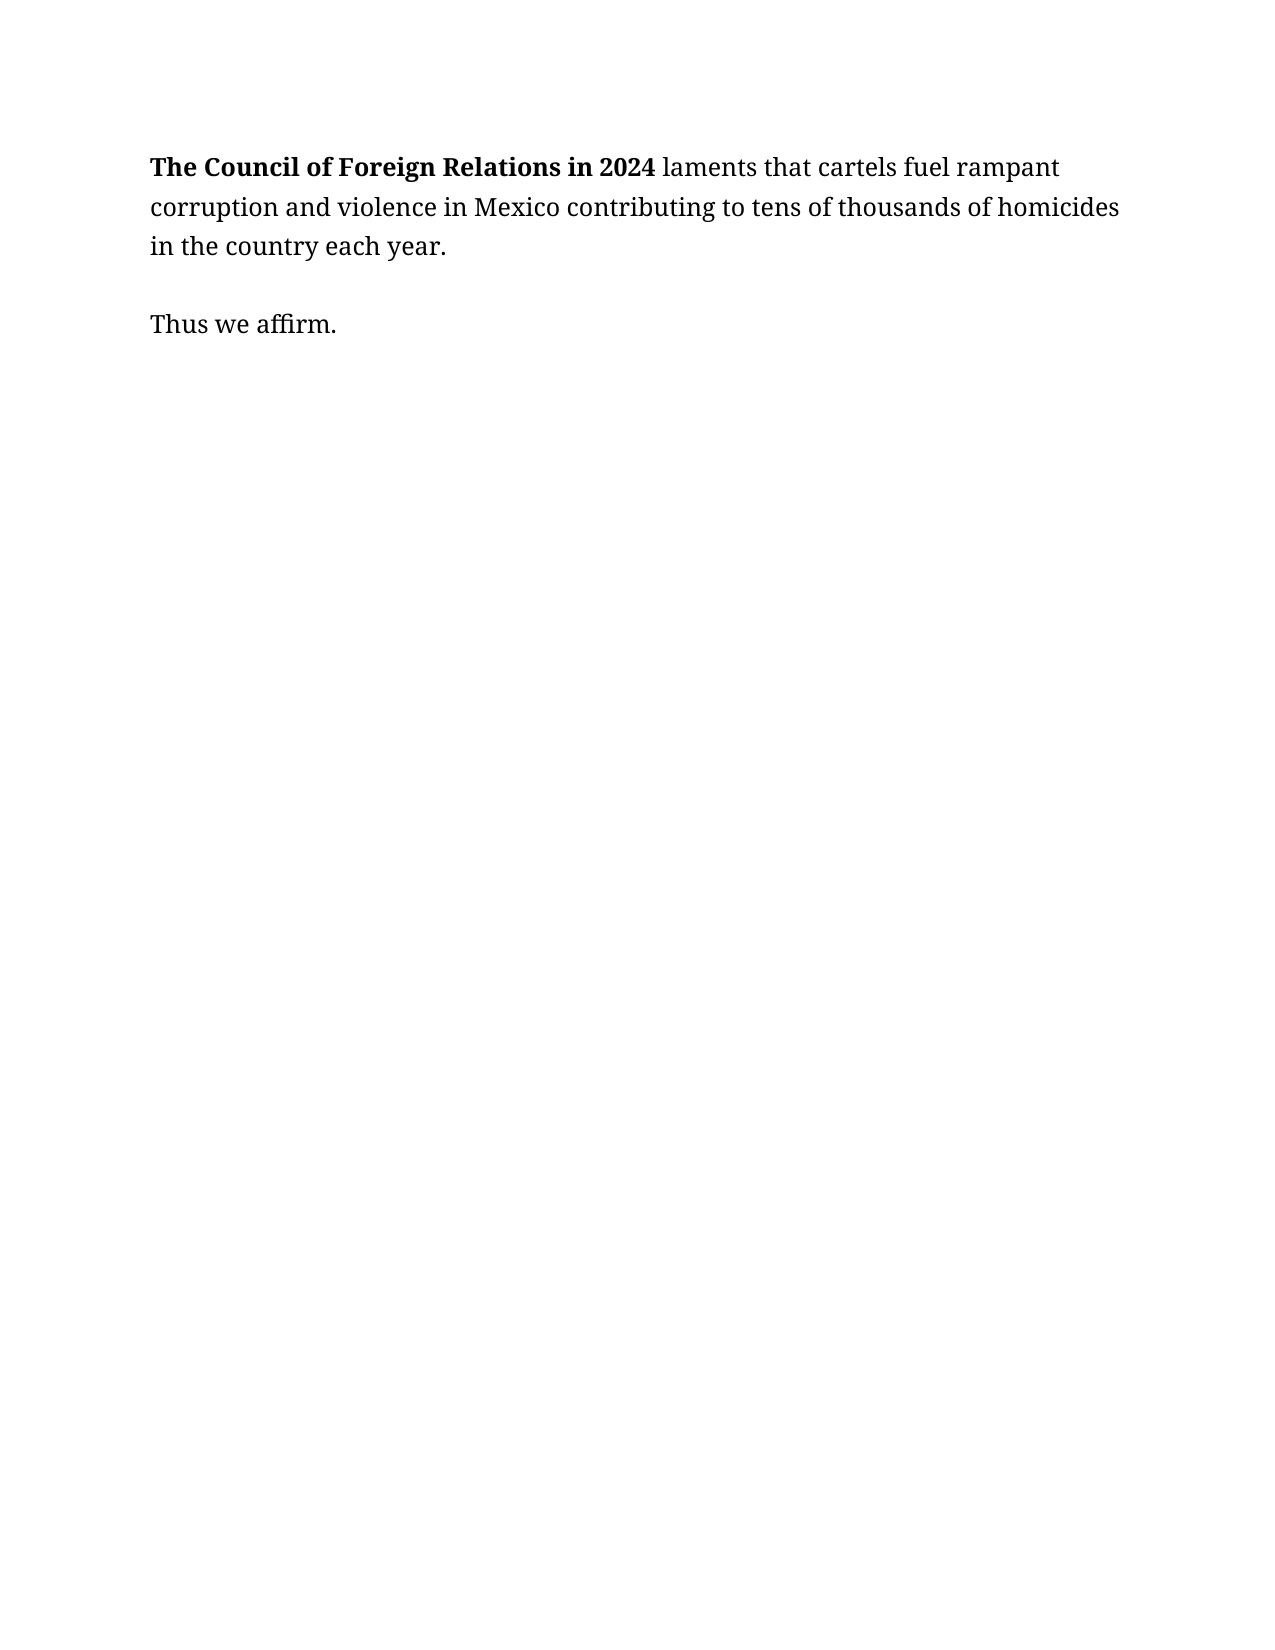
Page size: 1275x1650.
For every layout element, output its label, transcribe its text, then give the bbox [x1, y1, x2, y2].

text Thus we affirm. [150, 307, 1125, 341]
text The Council of Foreign Relations in 2024 laments that cartels fuel rampant corruption and violence in Mexico contributing to tens of thousands of homicides in the country each year. [150, 150, 1125, 262]
